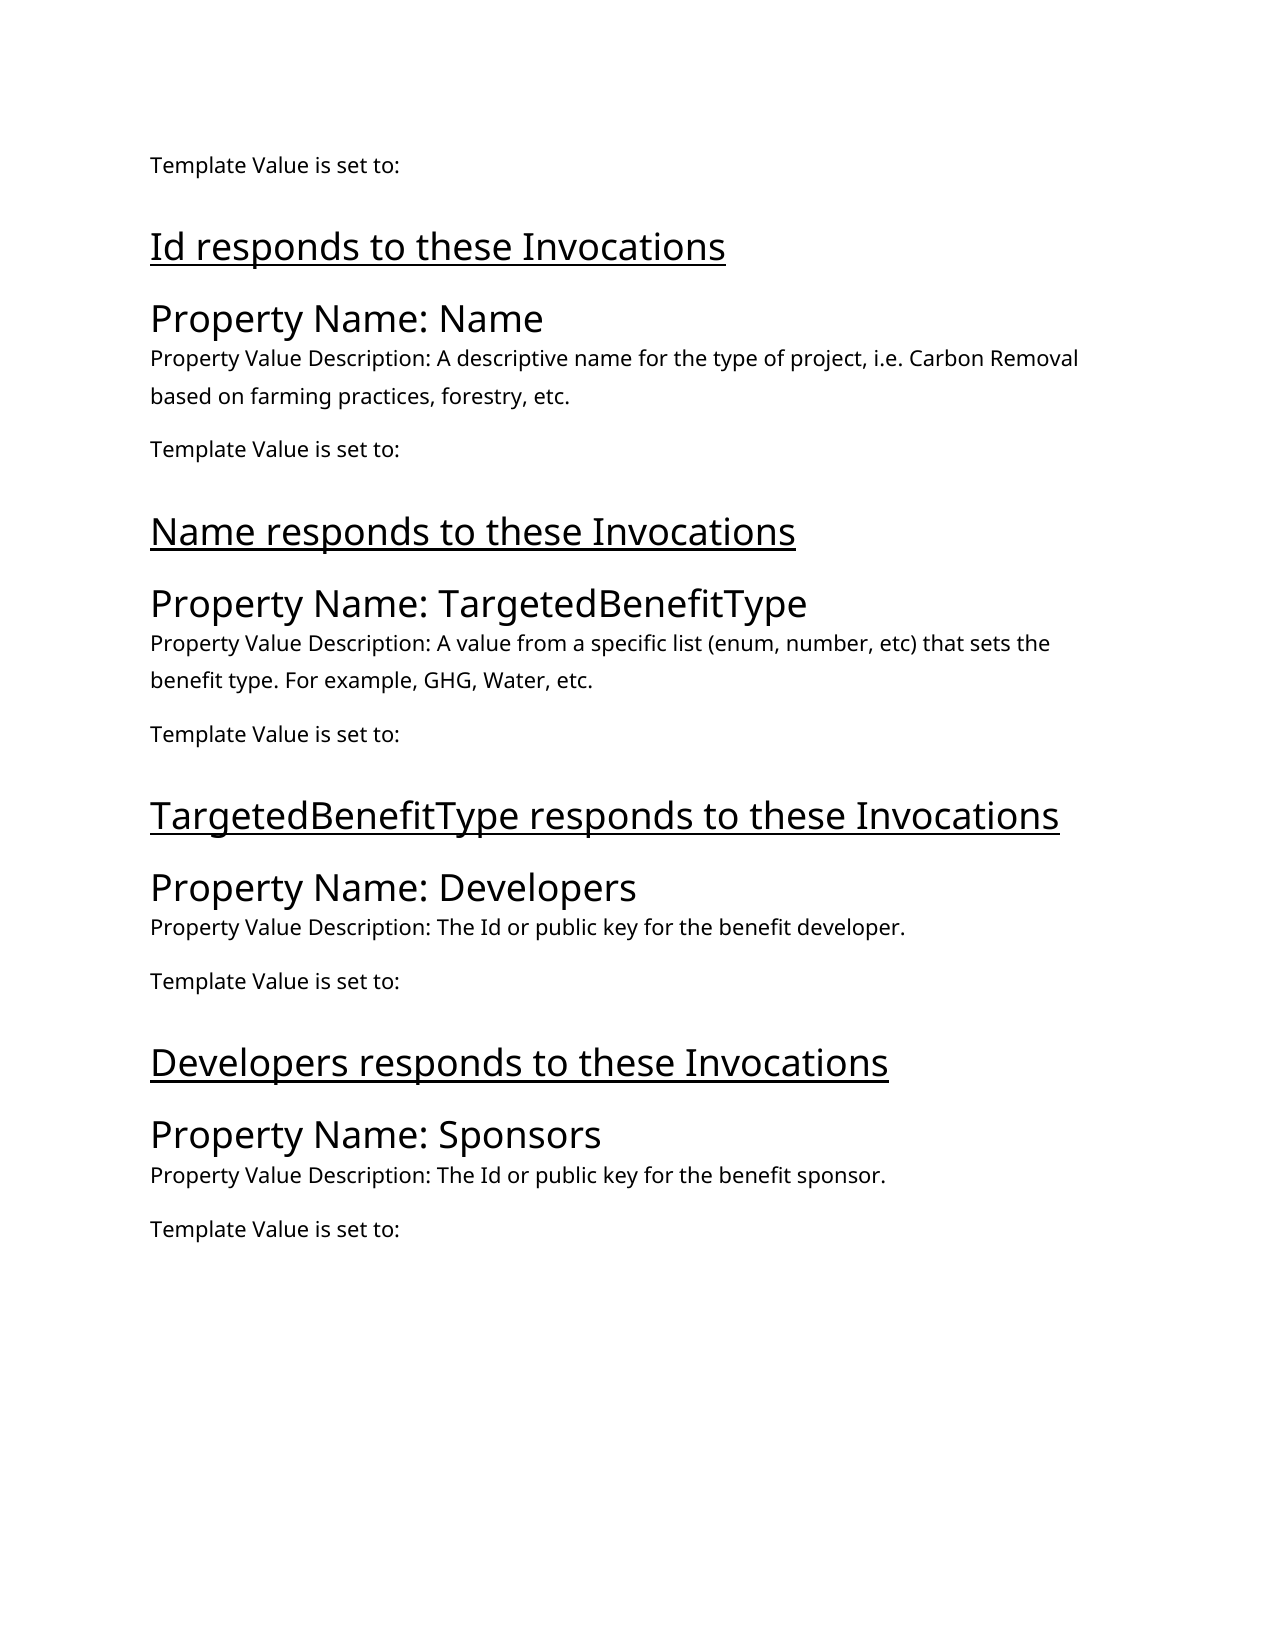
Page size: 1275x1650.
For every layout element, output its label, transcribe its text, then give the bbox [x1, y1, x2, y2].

text Template Value is set to: [150, 434, 1125, 464]
text Template Value is set to: [150, 966, 1125, 996]
subtitle Id responds to these Invocations [150, 221, 1125, 272]
subtitle Property Name: TargetedBenefitType [150, 577, 1125, 628]
subtitle TargetedBenefitType responds to these Invocations [150, 789, 1125, 841]
subtitle Developers responds to these Invocations [150, 1037, 1125, 1088]
text Template Value is set to: [150, 719, 1125, 749]
text Template Value is set to: [150, 1213, 1125, 1243]
text Property Value Description: A descriptive name for the type of project, i.e. Carbon Removal based on farming practices, forestry, etc. [150, 343, 1125, 410]
subtitle Property Name: Sponsors [150, 1109, 1125, 1160]
text Property Value Description: The Id or public key for the benefit developer. [150, 912, 1125, 942]
text Property Value Description: A value from a specific list (enum, number, etc) that sets the benefit type. For example, GHG, Water, etc. [150, 628, 1125, 695]
subtitle Name responds to these Invocations [150, 505, 1125, 556]
text Property Value Description: The Id or public key for the benefit sponsor. [150, 1160, 1125, 1189]
subtitle Property Name: Name [150, 292, 1125, 343]
text Template Value is set to: [150, 150, 1125, 180]
subtitle Property Name: Developers [150, 861, 1125, 912]
